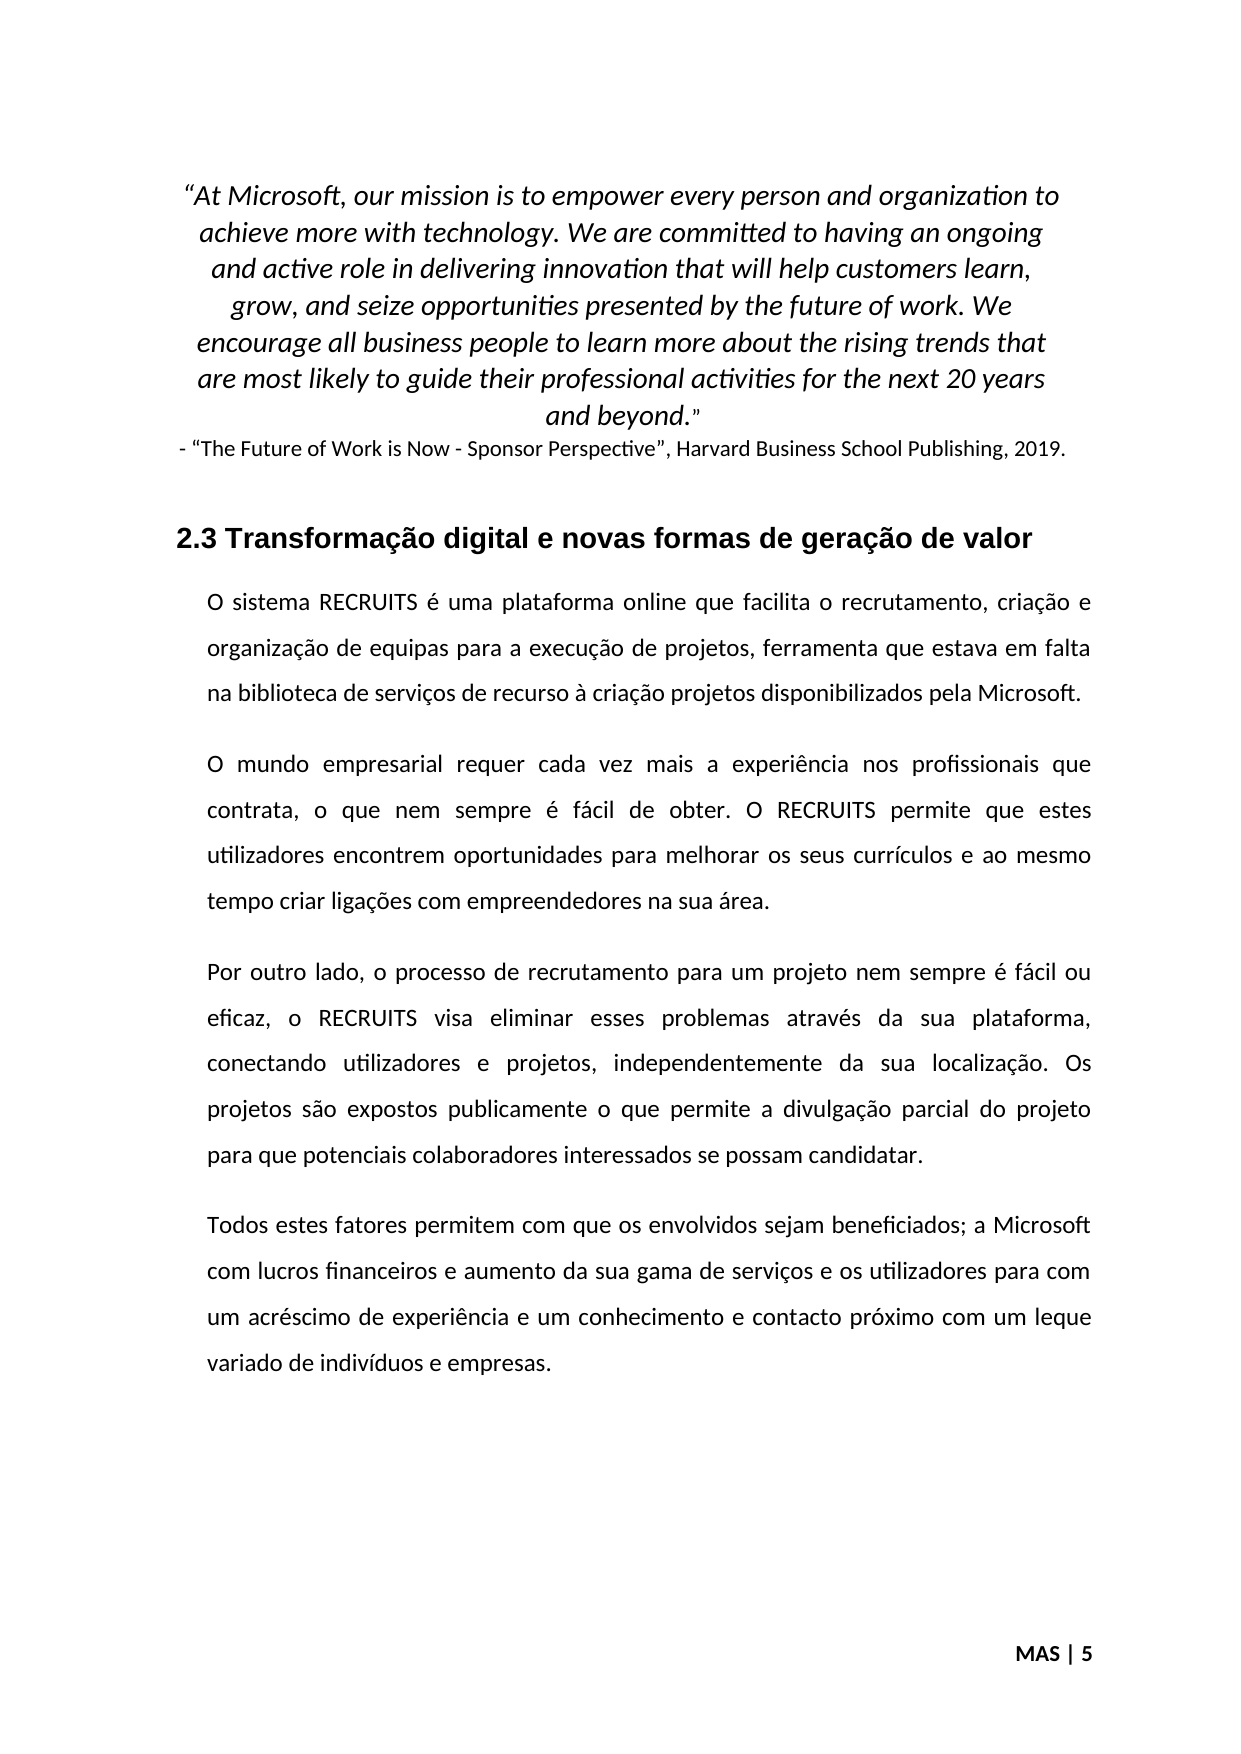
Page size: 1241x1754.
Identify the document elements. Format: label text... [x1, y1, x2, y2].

text Todos estes fatores permitem com que os envolvidos sejam beneficiados; a Microsoft com lucros financeiros e aumento da sua gama de serviços e os utilizadores para com um acréscimo de experiência e um conhecimento e contacto próximo com um leque variado de indivíduos e empresas. [207, 1210, 1093, 1377]
text “At Microsoft, our mission is to empower every person and organization to achieve more with technology. We are committed to having an ongoing and active role in delivering innovation that will help customers learn, grow, and seize opportunities presented by the future of work. We encourage all business people to learn more about the rising trends that are most likely to guide their professional activities for the next 20 years and beyond.” - “The Future of Work is Now - Sponsor Perspective”, Harvard Business School Publishing, 2019. [176, 177, 1069, 462]
text O sistema RECRUITS é uma plataforma online que facilita o recrutamento, criação e organização de equipas para a execução de projetos, ferramenta que estava em falta na biblioteca de serviços de recurso à criação projetos disponibilizados pela Microsoft. [207, 586, 1093, 708]
text O mundo empresarial requer cada vez mais a experiência nos profissionais que contrata, o que nem sempre é fácil de obter. O RECRUITS permite que estes utilizadores encontrem oportunidades para melhorar os seus currículos e ao mesmo tempo criar ligações com empreendedores na sua área. [207, 748, 1093, 916]
text Por outro lado, o processo de recrutamento para um projeto nem sempre é fácil ou eficaz, o RECRUITS visa eliminar esses problemas através da sua plataforma, conectando utilizadores e projetos, independentemente da sua localização. Os projetos são expostos publicamente o que permite a divulgação parcial do projeto para que potenciais colaboradores interessados se possam candidatar. [207, 956, 1093, 1169]
subtitle 2.3 Transformação digital e novas formas de geração de valor [176, 522, 1093, 555]
